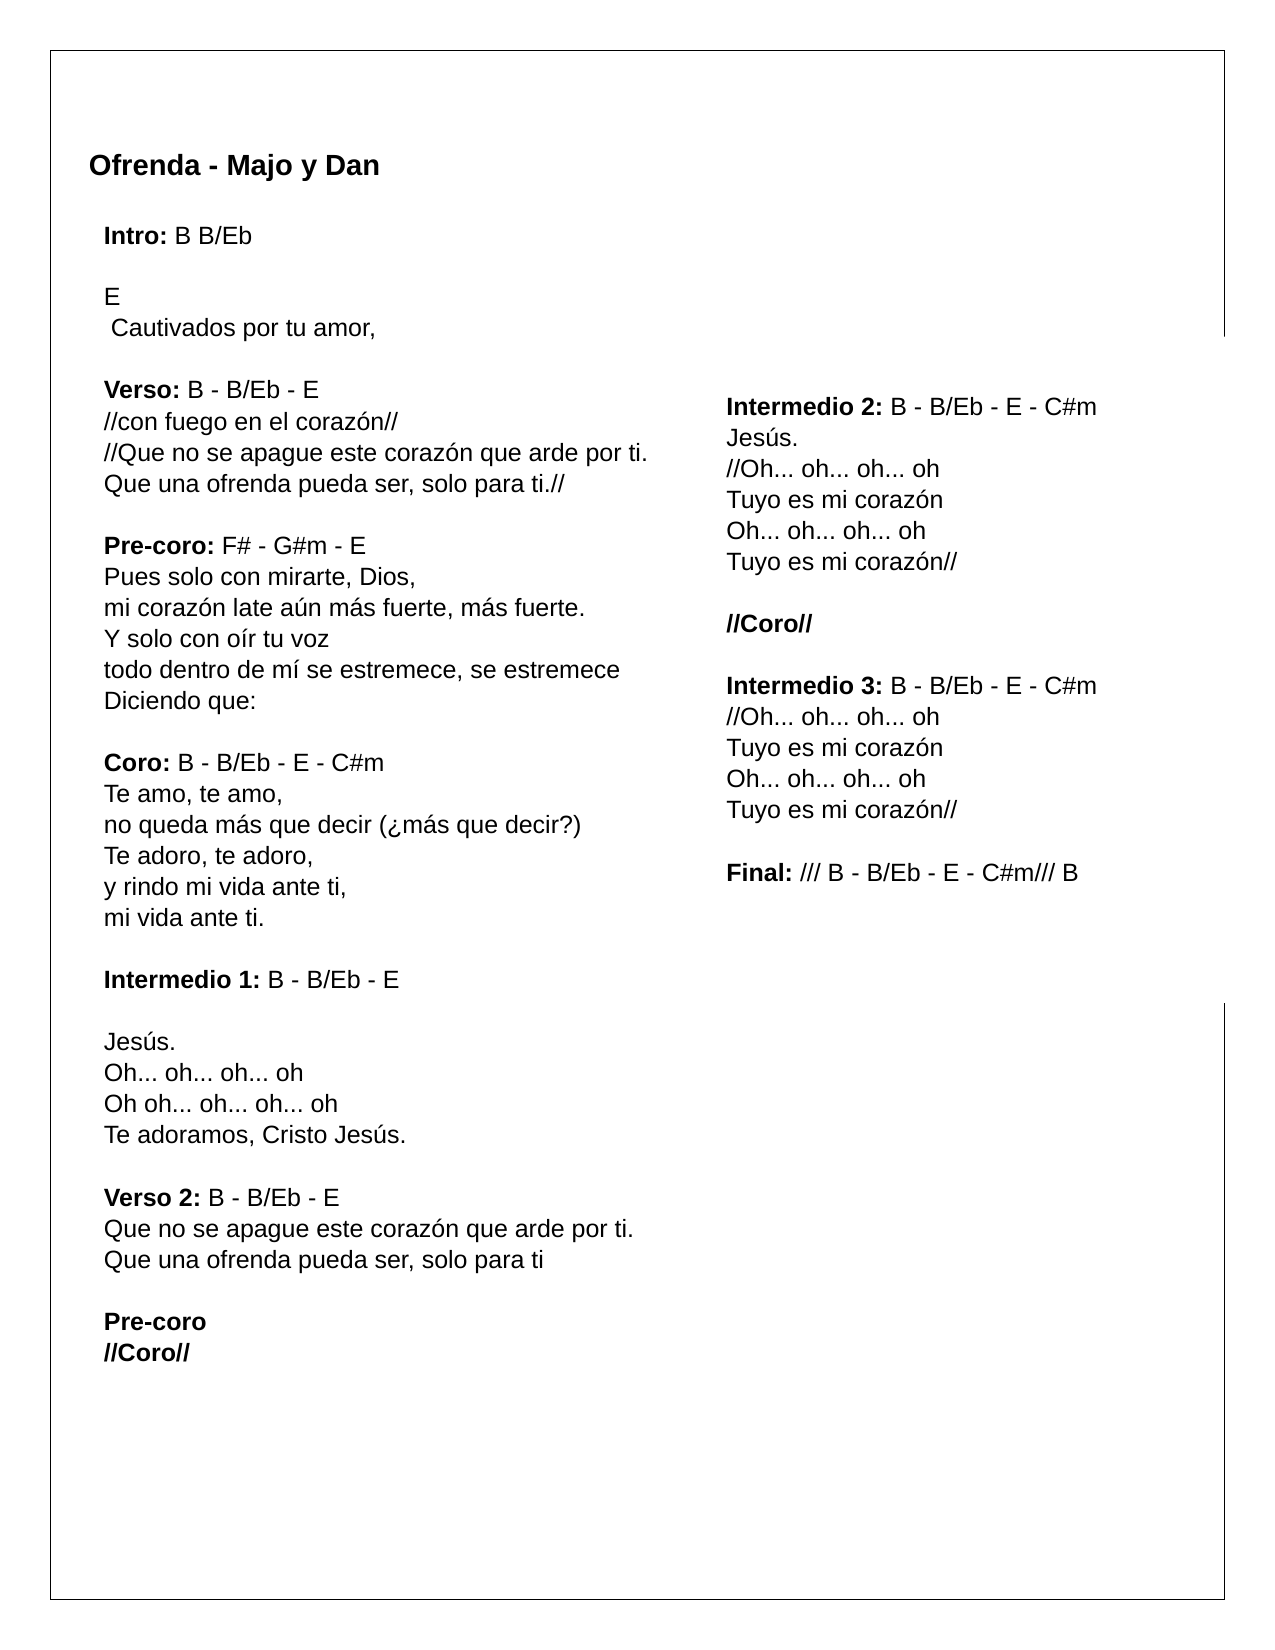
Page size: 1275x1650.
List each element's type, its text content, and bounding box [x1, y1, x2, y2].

text Ofrenda - Majo y Dan [89, 148, 601, 181]
